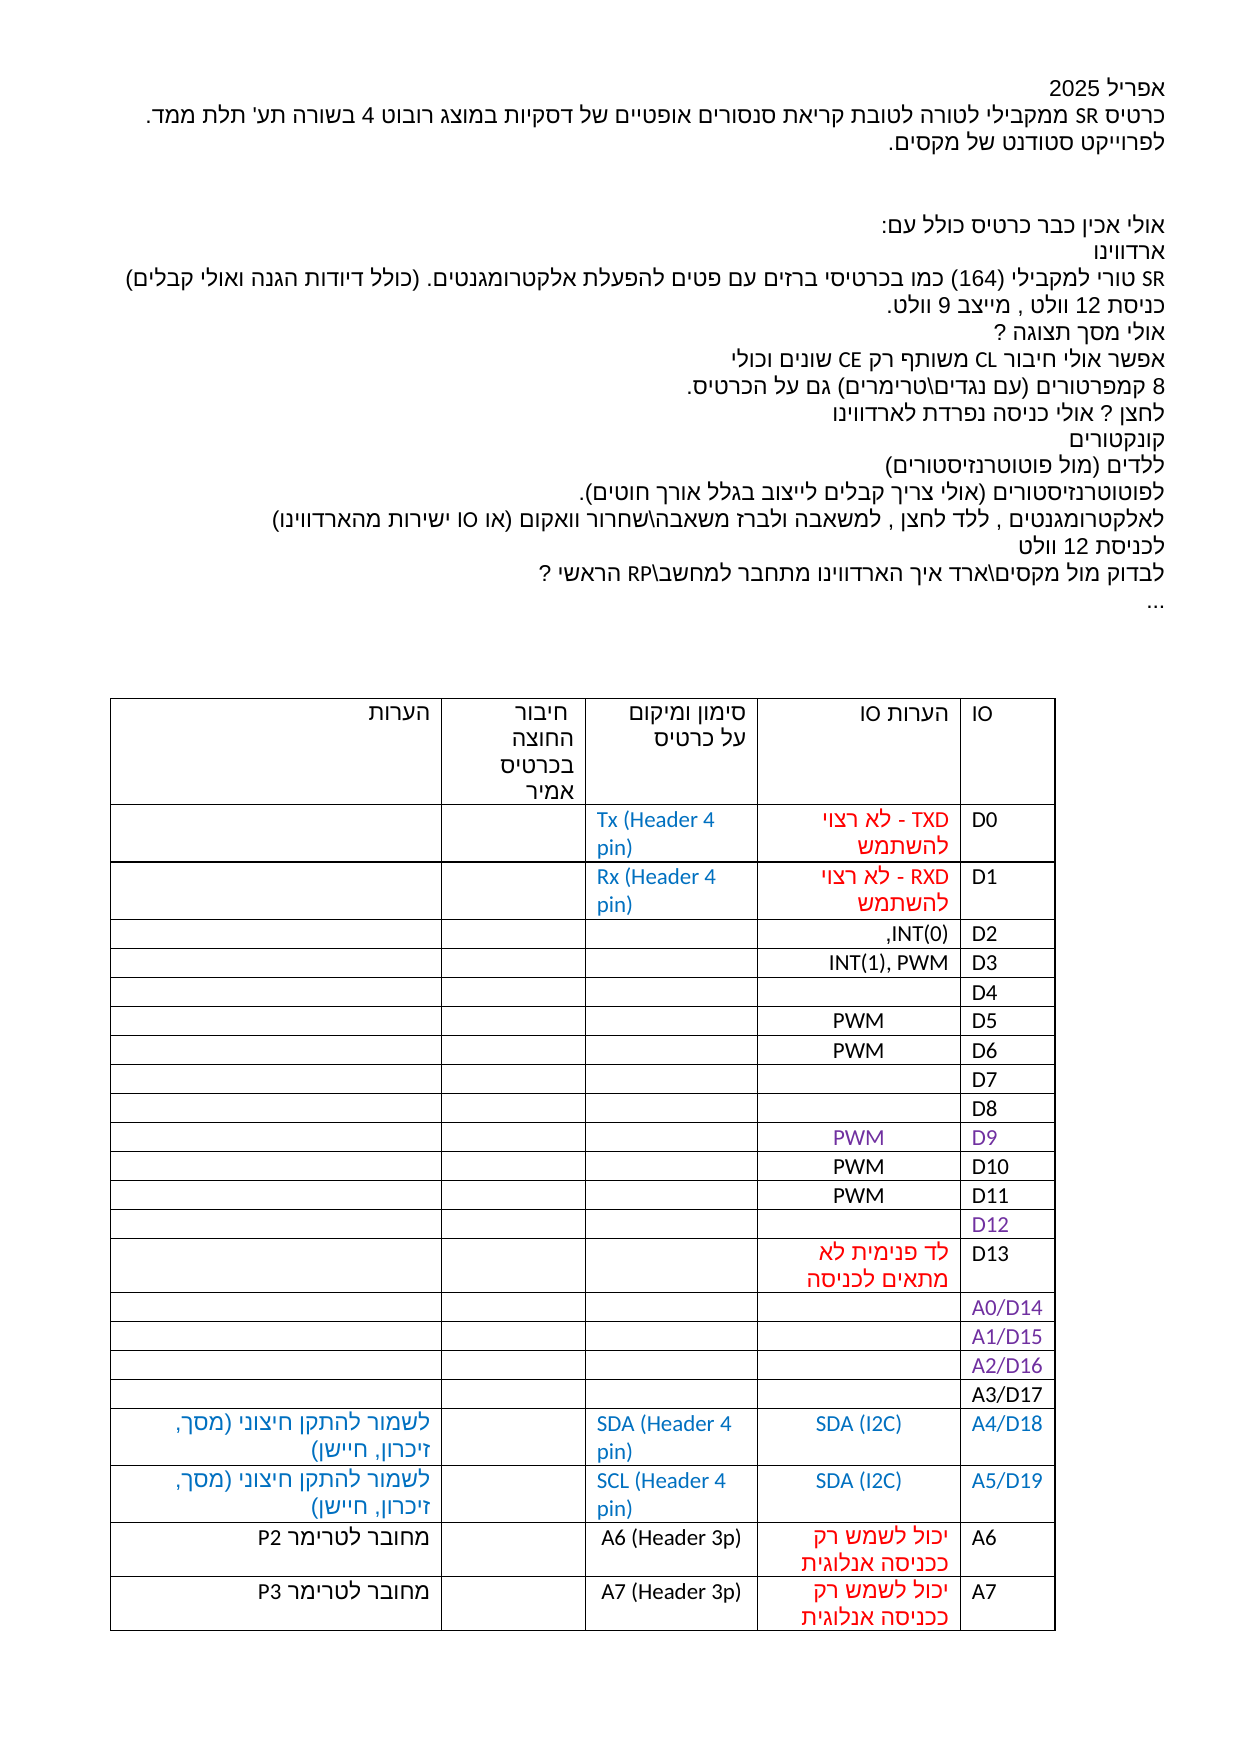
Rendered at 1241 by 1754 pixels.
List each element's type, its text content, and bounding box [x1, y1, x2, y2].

table_cell TXD - לא רצוי להשתמש [758, 805, 960, 861]
text אפריל 2025 [75, 75, 1165, 101]
table_cell [758, 1210, 960, 1238]
table_cell [442, 1007, 585, 1035]
table_cell [111, 1380, 441, 1408]
table_cell [586, 1123, 757, 1151]
table_cell [111, 805, 441, 861]
table_cell A7 (Header 3p) [586, 1577, 757, 1630]
table_cell D1 [961, 863, 1054, 918]
table_cell Tx (Header 4 pin) [586, 805, 757, 861]
table_cell D11 [961, 1181, 1054, 1209]
table_cell [586, 949, 757, 977]
table_cell [442, 1577, 585, 1630]
table_cell [586, 1181, 757, 1209]
table_cell [442, 1036, 585, 1064]
table_cell Rx (Header 4 pin) [586, 863, 757, 918]
table_cell SCL (Header 4 pin) [586, 1466, 757, 1522]
table_cell [586, 1380, 757, 1408]
table_cell [442, 1351, 585, 1379]
table_header סימון ומיקום על כרטיס [586, 699, 757, 804]
table_cell PWM [758, 1123, 960, 1151]
table_cell לשמור להתקן חיצוני (מסך, זיכרון, חיישן) [111, 1409, 441, 1465]
text ללדים (מול פוטוטרנזיסטורים) [75, 452, 1165, 479]
text 8 קמפרטורים (עם נגדים\טרימרים) גם על הכרטיס. [75, 373, 1165, 399]
table_cell [442, 1181, 585, 1209]
text לפוטוטרנזיסטורים (אולי צריך קבלים לייצוב בגלל אורך חוטים). [75, 479, 1165, 505]
table_cell [111, 1123, 441, 1151]
table_cell SDA (I2C) [758, 1409, 960, 1465]
table_cell [111, 1094, 441, 1122]
text לאלקטרומגנטים , ללד לחצן , למשאבה ולברז משאבה\שחרור וואקום (או IO ישירות מהארדווינו) [75, 505, 1165, 533]
table_cell [758, 1094, 960, 1122]
table_cell [586, 1094, 757, 1122]
table_cell RXD - לא רצוי להשתמש [758, 863, 960, 918]
table_cell D2 [961, 920, 1054, 947]
table_cell D6 [961, 1036, 1054, 1064]
table_cell PWM [758, 1007, 960, 1035]
table_cell [442, 1065, 585, 1093]
table_cell [758, 1380, 960, 1408]
table_cell [111, 1036, 441, 1064]
table_cell [442, 1322, 585, 1350]
table_cell D10 [961, 1152, 1054, 1180]
table_cell A4/D18 [961, 1409, 1054, 1465]
table_header הערות [111, 699, 441, 804]
table_cell מחובר לטרימר P2 [111, 1523, 441, 1576]
table_cell A3/D17 [961, 1380, 1054, 1408]
table_cell A6 (Header 3p) [586, 1523, 757, 1576]
table_cell D3 [961, 949, 1054, 977]
table_cell [442, 920, 585, 947]
table_cell D13 [961, 1239, 1054, 1292]
table_cell [111, 863, 441, 918]
table_cell [111, 1322, 441, 1350]
table_cell [442, 1380, 585, 1408]
table_header הערות IO [758, 699, 960, 804]
table_cell A7 [961, 1577, 1054, 1630]
table_cell [586, 1007, 757, 1035]
text אפשר אולי חיבור CL משותף רק CE שונים וכולי [75, 345, 1165, 373]
table_cell [442, 1123, 585, 1151]
table_cell [111, 949, 441, 977]
table_cell [586, 1210, 757, 1238]
table_cell [442, 1466, 585, 1522]
table_cell [758, 1293, 960, 1321]
table_cell [442, 978, 585, 1006]
text קונקטורים [75, 426, 1165, 452]
table_cell [758, 978, 960, 1006]
table_cell A5/D19 [961, 1466, 1054, 1522]
table_cell [442, 805, 585, 861]
table_cell יכול לשמש רק ככניסה אנלוגית [758, 1523, 960, 1576]
table_cell [442, 863, 585, 918]
table_cell [442, 1293, 585, 1321]
table_cell D7 [961, 1065, 1054, 1093]
text ... [75, 587, 1165, 614]
table_cell [111, 1181, 441, 1209]
table_cell PWM [758, 1181, 960, 1209]
text אולי מסך תצוגה ? [75, 319, 1165, 345]
table_cell [111, 1293, 441, 1321]
table_cell [111, 920, 441, 947]
table_cell [586, 1152, 757, 1180]
table_cell [758, 1322, 960, 1350]
table_cell [442, 1094, 585, 1122]
table_cell [442, 1210, 585, 1238]
text כרטיס SR ממקבילי לטורה לטובת קריאת סנסורים אופטיים של דסקיות במוצג רובוט 4 בשורה תע' תלת ממד. לפרוייקט סטודנט של מקסים. [75, 101, 1165, 156]
table_cell [586, 1322, 757, 1350]
table_cell INT(0), [758, 920, 960, 947]
table_cell [586, 1351, 757, 1379]
table_cell [111, 978, 441, 1006]
table_cell SDA (Header 4 pin) [586, 1409, 757, 1465]
table_cell [111, 1007, 441, 1035]
table_cell [586, 1036, 757, 1064]
table_cell A1/D15 [961, 1322, 1054, 1350]
table_cell D0 [961, 805, 1054, 861]
text ארדווינו [75, 238, 1165, 264]
table_cell [111, 1210, 441, 1238]
table_cell [586, 1065, 757, 1093]
table_cell [442, 1152, 585, 1180]
table_cell [442, 1409, 585, 1465]
table_cell A6 [961, 1523, 1054, 1576]
table_header IO [961, 699, 1054, 804]
table_header חיבור החוצה בכרטיס אמיר [442, 699, 585, 804]
table_cell [758, 1065, 960, 1093]
table_cell A2/D16 [961, 1351, 1054, 1379]
table_cell [586, 978, 757, 1006]
table_cell [758, 1351, 960, 1379]
table_cell [442, 1239, 585, 1292]
table_cell מחובר לטרימר P3 [111, 1577, 441, 1630]
text לחצן ? אולי כניסה נפרדת לארדווינו [75, 399, 1165, 426]
table_cell [442, 949, 585, 977]
table_cell [442, 1523, 585, 1576]
table_cell יכול לשמש רק ככניסה אנלוגית [758, 1577, 960, 1630]
table_cell לד פנימית לא מתאים לכניסה [758, 1239, 960, 1292]
table_cell D12 [961, 1210, 1054, 1238]
text אולי אכין כבר כרטיס כולל עם: [75, 212, 1165, 238]
table_cell A0/D14 [961, 1293, 1054, 1321]
table_cell PWM [758, 1036, 960, 1064]
text לכניסת 12 וולט [75, 533, 1165, 559]
table_cell D8 [961, 1094, 1054, 1122]
text לבדוק מול מקסים\ארד איך הארדווינו מתחבר למחשב\RP הראשי ? [75, 559, 1165, 587]
table_cell D5 [961, 1007, 1054, 1035]
text כניסת 12 וולט , מייצב 9 וולט. [75, 292, 1165, 319]
table_cell לשמור להתקן חיצוני (מסך, זיכרון, חיישן) [111, 1466, 441, 1522]
table_cell [111, 1152, 441, 1180]
text SR טורי למקבילי (164) כמו בכרטיסי ברזים עם פטים להפעלת אלקטרומגנטים. (כולל דיודות הגנה ואולי קבלים) [75, 264, 1165, 292]
table_cell [586, 1293, 757, 1321]
table_cell D4 [961, 978, 1054, 1006]
table_cell SDA (I2C) [758, 1466, 960, 1522]
table_cell [111, 1239, 441, 1292]
table_cell [586, 920, 757, 947]
table_cell PWM [758, 1152, 960, 1180]
table_cell [586, 1239, 757, 1292]
table_cell [111, 1351, 441, 1379]
table_cell INT(1), PWM [758, 949, 960, 977]
table_cell D9 [961, 1123, 1054, 1151]
table_cell [111, 1065, 441, 1093]
